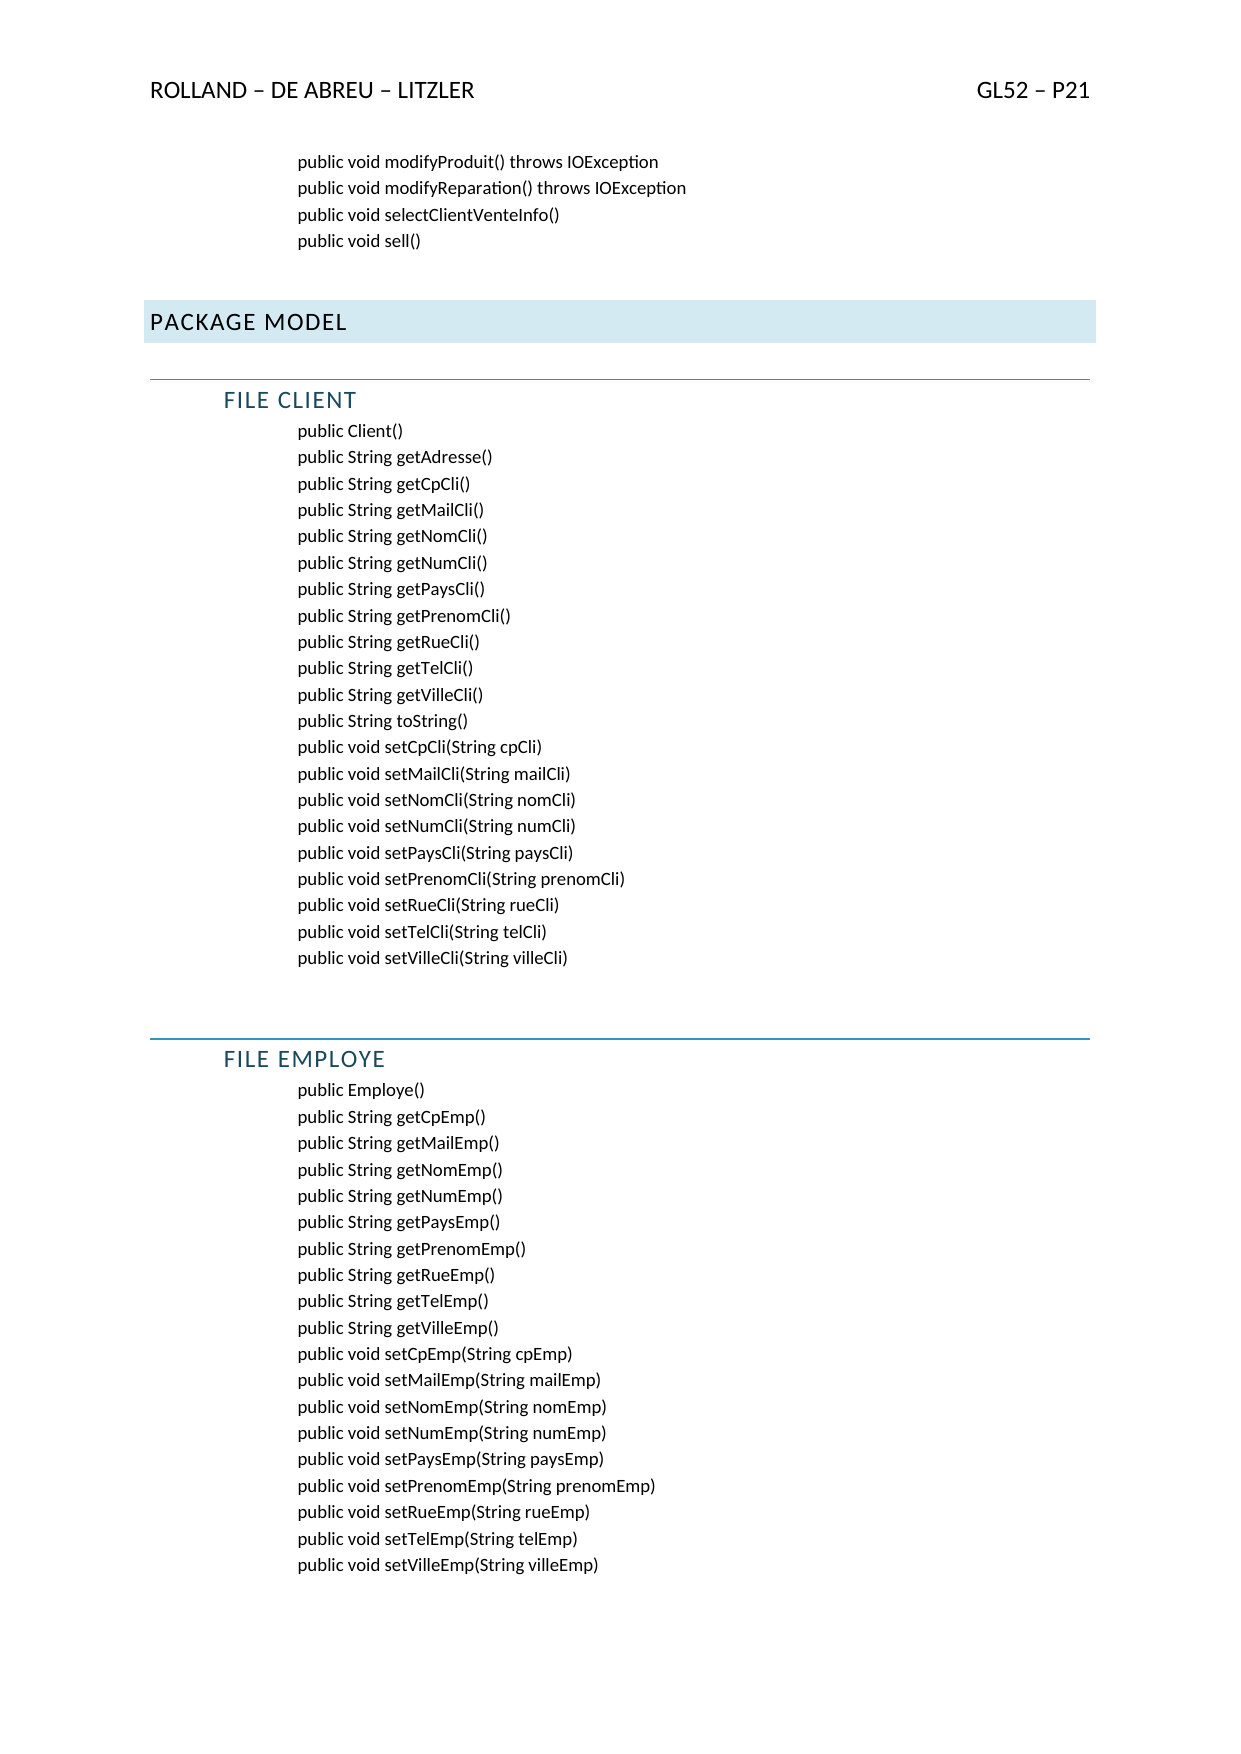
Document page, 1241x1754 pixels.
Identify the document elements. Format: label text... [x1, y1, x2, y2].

subtitle Package model [150, 306, 1090, 337]
text public void setRueEmp(String rueEmp) [150, 1500, 1090, 1523]
text public void setPaysEmp(String paysEmp) [150, 1448, 1090, 1471]
subtitle File Client [150, 380, 1090, 415]
text public void setTelCli(String telCli) [150, 920, 1090, 943]
text public String getCpCli() [150, 472, 1090, 495]
text public void modifyReparation() throws IOException [150, 176, 1090, 199]
text public String getNomCli() [150, 525, 1090, 548]
text public String getPaysCli() [150, 577, 1090, 600]
text public void setCpCli(String cpCli) [150, 736, 1090, 758]
text public void setCpEmp(String cpEmp) [150, 1342, 1090, 1365]
text public Employe() [150, 1079, 1090, 1102]
text public String getMailEmp() [150, 1131, 1090, 1154]
text public String getVilleEmp() [150, 1316, 1090, 1339]
text public String getTelEmp() [150, 1289, 1090, 1312]
text public String getPaysEmp() [150, 1210, 1090, 1233]
subtitle File Employe [150, 1040, 1090, 1074]
text public void setVilleCli(String villeCli) [150, 946, 1090, 969]
text public void setPrenomEmp(String prenomEmp) [150, 1474, 1090, 1497]
text public void selectClientVenteInfo() [150, 203, 1090, 226]
text public String getMailCli() [150, 498, 1090, 521]
text public void setVilleEmp(String villeEmp) [150, 1553, 1090, 1576]
text public String getPrenomCli() [150, 604, 1090, 627]
text public void setPrenomCli(String prenomCli) [150, 867, 1090, 890]
text public void setRueCli(String rueCli) [150, 894, 1090, 917]
text public String getPrenomEmp() [150, 1237, 1090, 1260]
text public void setNumEmp(String numEmp) [150, 1421, 1090, 1444]
text public void modifyProduit() throws IOException [150, 150, 1090, 173]
text public String getNumEmp() [150, 1184, 1090, 1207]
text public String getCpEmp() [150, 1105, 1090, 1128]
text public String getAdresse() [150, 446, 1090, 468]
text public void setMailEmp(String mailEmp) [150, 1368, 1090, 1391]
text public void setNomCli(String nomCli) [150, 788, 1090, 811]
text public void sell() [150, 229, 1090, 252]
text public String getNumCli() [150, 551, 1090, 574]
text public String getVilleCli() [150, 683, 1090, 706]
text public String getTelCli() [150, 656, 1090, 679]
text public void setPaysCli(String paysCli) [150, 841, 1090, 864]
text public String getRueEmp() [150, 1263, 1090, 1286]
text public void setMailCli(String mailCli) [150, 762, 1090, 785]
text public Client() [150, 419, 1090, 442]
text public void setNomEmp(String nomEmp) [150, 1395, 1090, 1418]
text public String getRueCli() [150, 630, 1090, 653]
text public void setNumCli(String numCli) [150, 814, 1090, 837]
text public String toString() [150, 709, 1090, 732]
text public void setTelEmp(String telEmp) [150, 1527, 1090, 1549]
text public String getNomEmp() [150, 1158, 1090, 1181]
